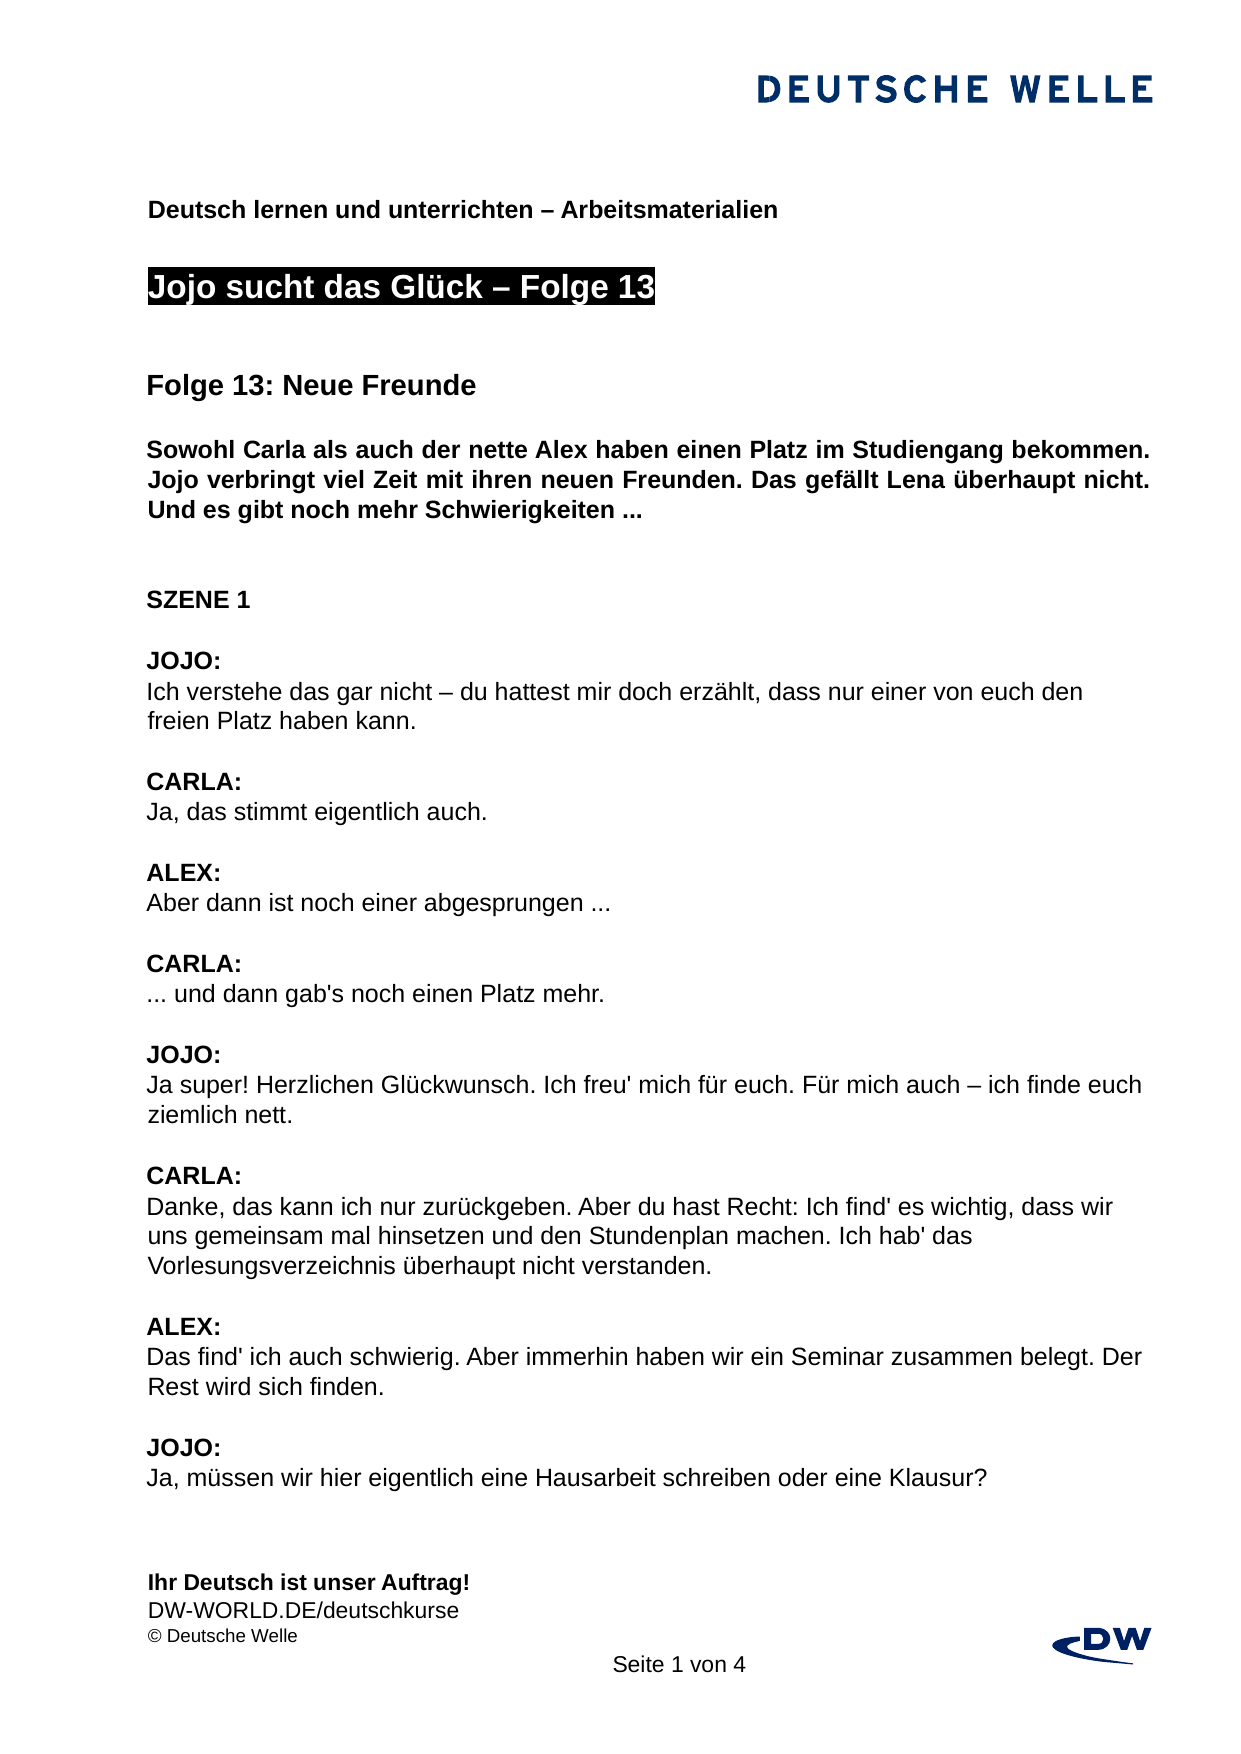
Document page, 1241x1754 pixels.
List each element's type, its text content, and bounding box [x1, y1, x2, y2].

text ... und dann gab's noch einen Platz mehr. [146, 979, 1152, 1008]
text CARLA: [146, 767, 1152, 796]
text JOJO: [146, 646, 1152, 675]
subtitle Folge 13: Neue Freunde [146, 368, 1152, 402]
text CARLA: [146, 1161, 1152, 1190]
text Danke, das kann ich nur zurückgeben. Aber du hast Recht: Ich find' es wichtig, dass wir uns gemeinsam mal hinsetzen und den Stundenplan machen. Ich hab' das Vorlesungsverzeichnis überhaupt nicht verstanden. [146, 1191, 1152, 1280]
text Ja, das stimmt eigentlich auch. [146, 797, 1152, 826]
text CARLA: [146, 949, 1152, 978]
text Ich verstehe das gar nicht – du hattest mir doch erzählt, dass nur einer von euch den freien Platz haben kann. [146, 676, 1152, 735]
text ALEX: [146, 858, 1152, 887]
text Sowohl Carla als auch der nette Alex haben einen Platz im Studiengang bekommen. Jojo verbringt viel Zeit mit ihren neuen Freunden. Das gefällt Lena überhaupt nicht. Und es gibt noch mehr Schwierigkeiten ... [146, 435, 1152, 523]
text Aber dann ist noch einer abgesprungen ... [146, 888, 1152, 917]
text ALEX: [146, 1312, 1152, 1341]
text JOJO: [146, 1433, 1152, 1462]
text Das find' ich auch schwierig. Aber immerhin haben wir ein Seminar zusammen belegt. Der Rest wird sich finden. [146, 1342, 1152, 1401]
text JOJO: [146, 1040, 1152, 1069]
text Ja super! Herzlichen Glückwunsch. Ich freu' mich für euch. Für mich auch – ich finde euch ziemlich nett. [146, 1071, 1152, 1129]
text SZENE 1 [146, 585, 1152, 614]
text Ja, müssen wir hier eigentlich eine Hausarbeit schreiben oder eine Klausur? [146, 1463, 1152, 1492]
